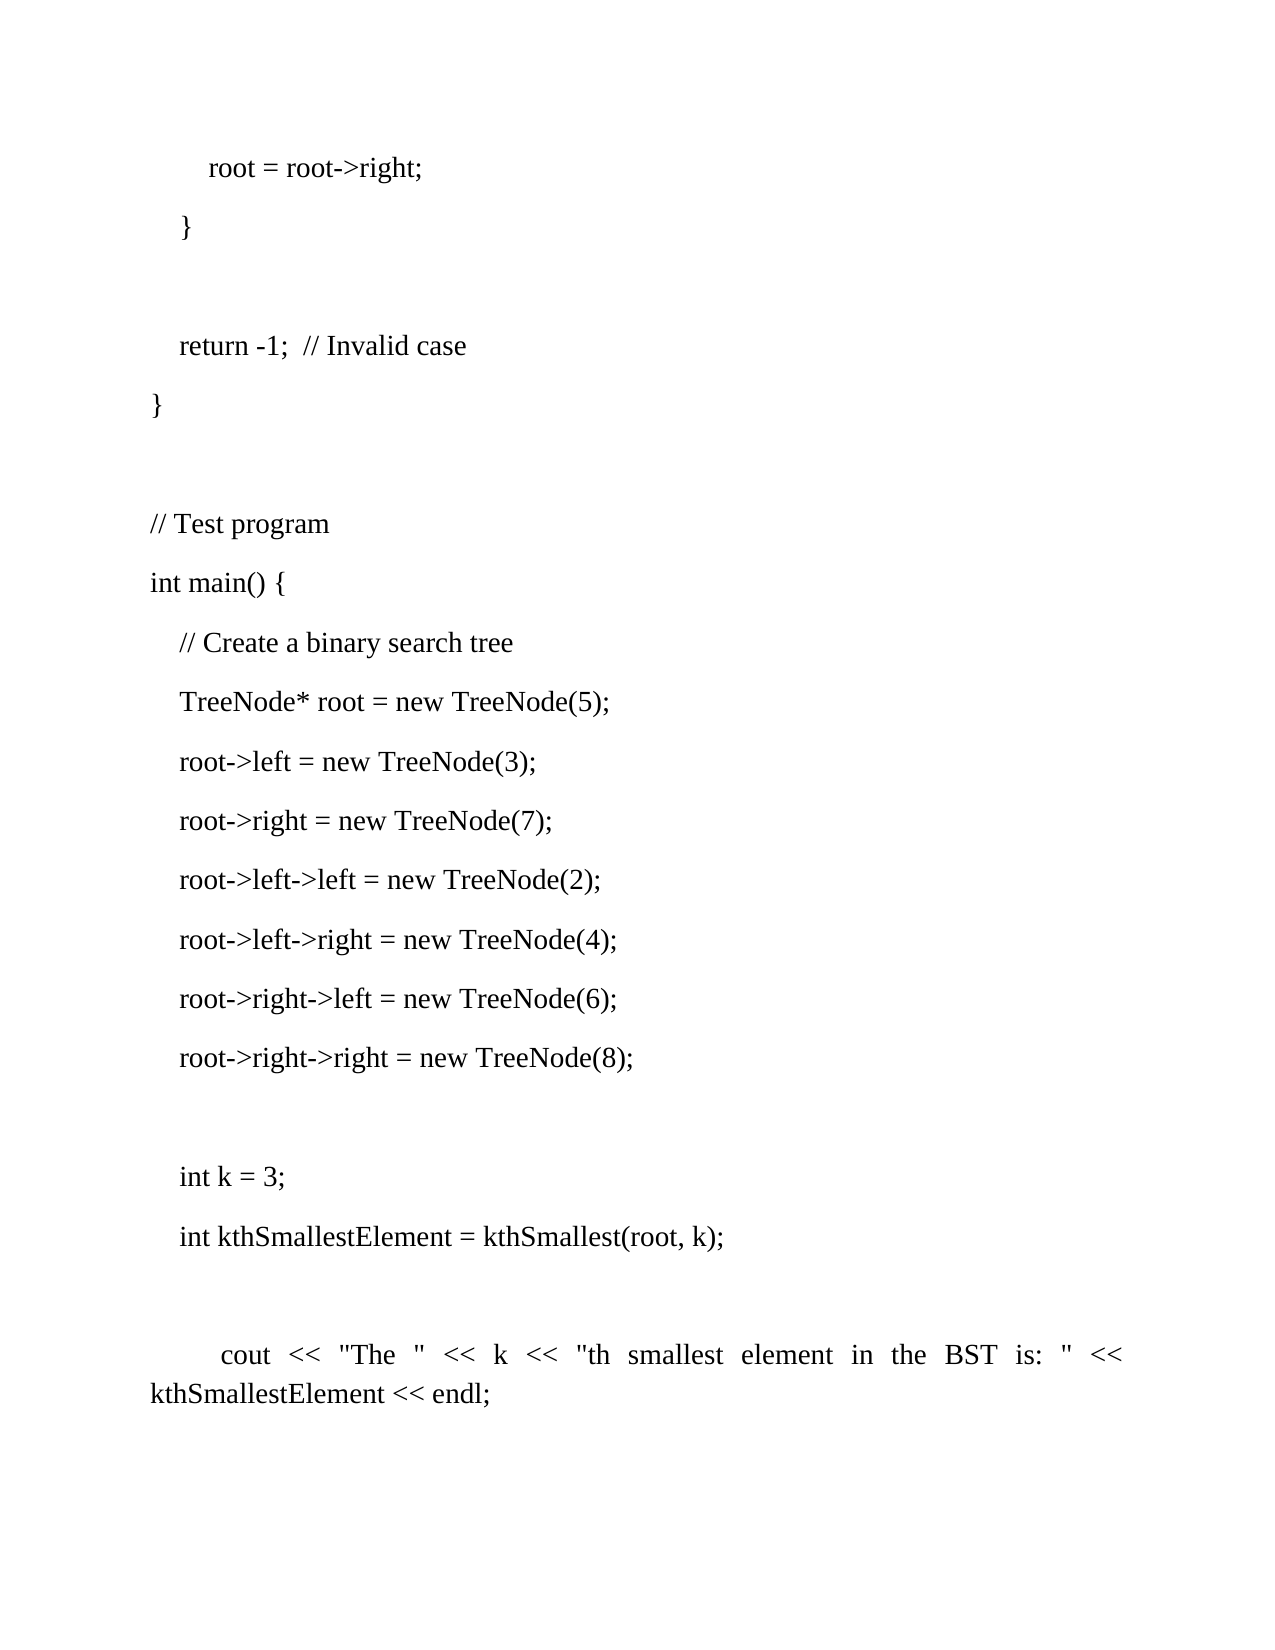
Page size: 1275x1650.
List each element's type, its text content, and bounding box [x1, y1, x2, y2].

text root->left->left = new TreeNode(2); [150, 862, 1125, 896]
text root->left = new TreeNode(3); [150, 744, 1125, 777]
text int k = 3; [150, 1159, 1125, 1193]
text cout << "The " << k << "th smallest element in the BST is: " << kthSmallestElement << endl; [150, 1337, 1125, 1409]
text root = root->right; [150, 150, 1125, 183]
text root->left->right = new TreeNode(4); [150, 922, 1125, 955]
text // Test program [150, 506, 1125, 540]
text root->right = new TreeNode(7); [150, 803, 1125, 837]
text root->right->left = new TreeNode(6); [150, 981, 1125, 1015]
text } [150, 209, 1125, 243]
text int main() { [150, 566, 1125, 599]
text root->right->right = new TreeNode(8); [150, 1041, 1125, 1074]
text // Create a binary search tree [150, 625, 1125, 658]
text return -1; // Invalid case [150, 328, 1125, 362]
text } [150, 387, 1125, 421]
text int kthSmallestElement = kthSmallest(root, k); [150, 1219, 1125, 1252]
text TreeNode* root = new TreeNode(5); [150, 684, 1125, 718]
